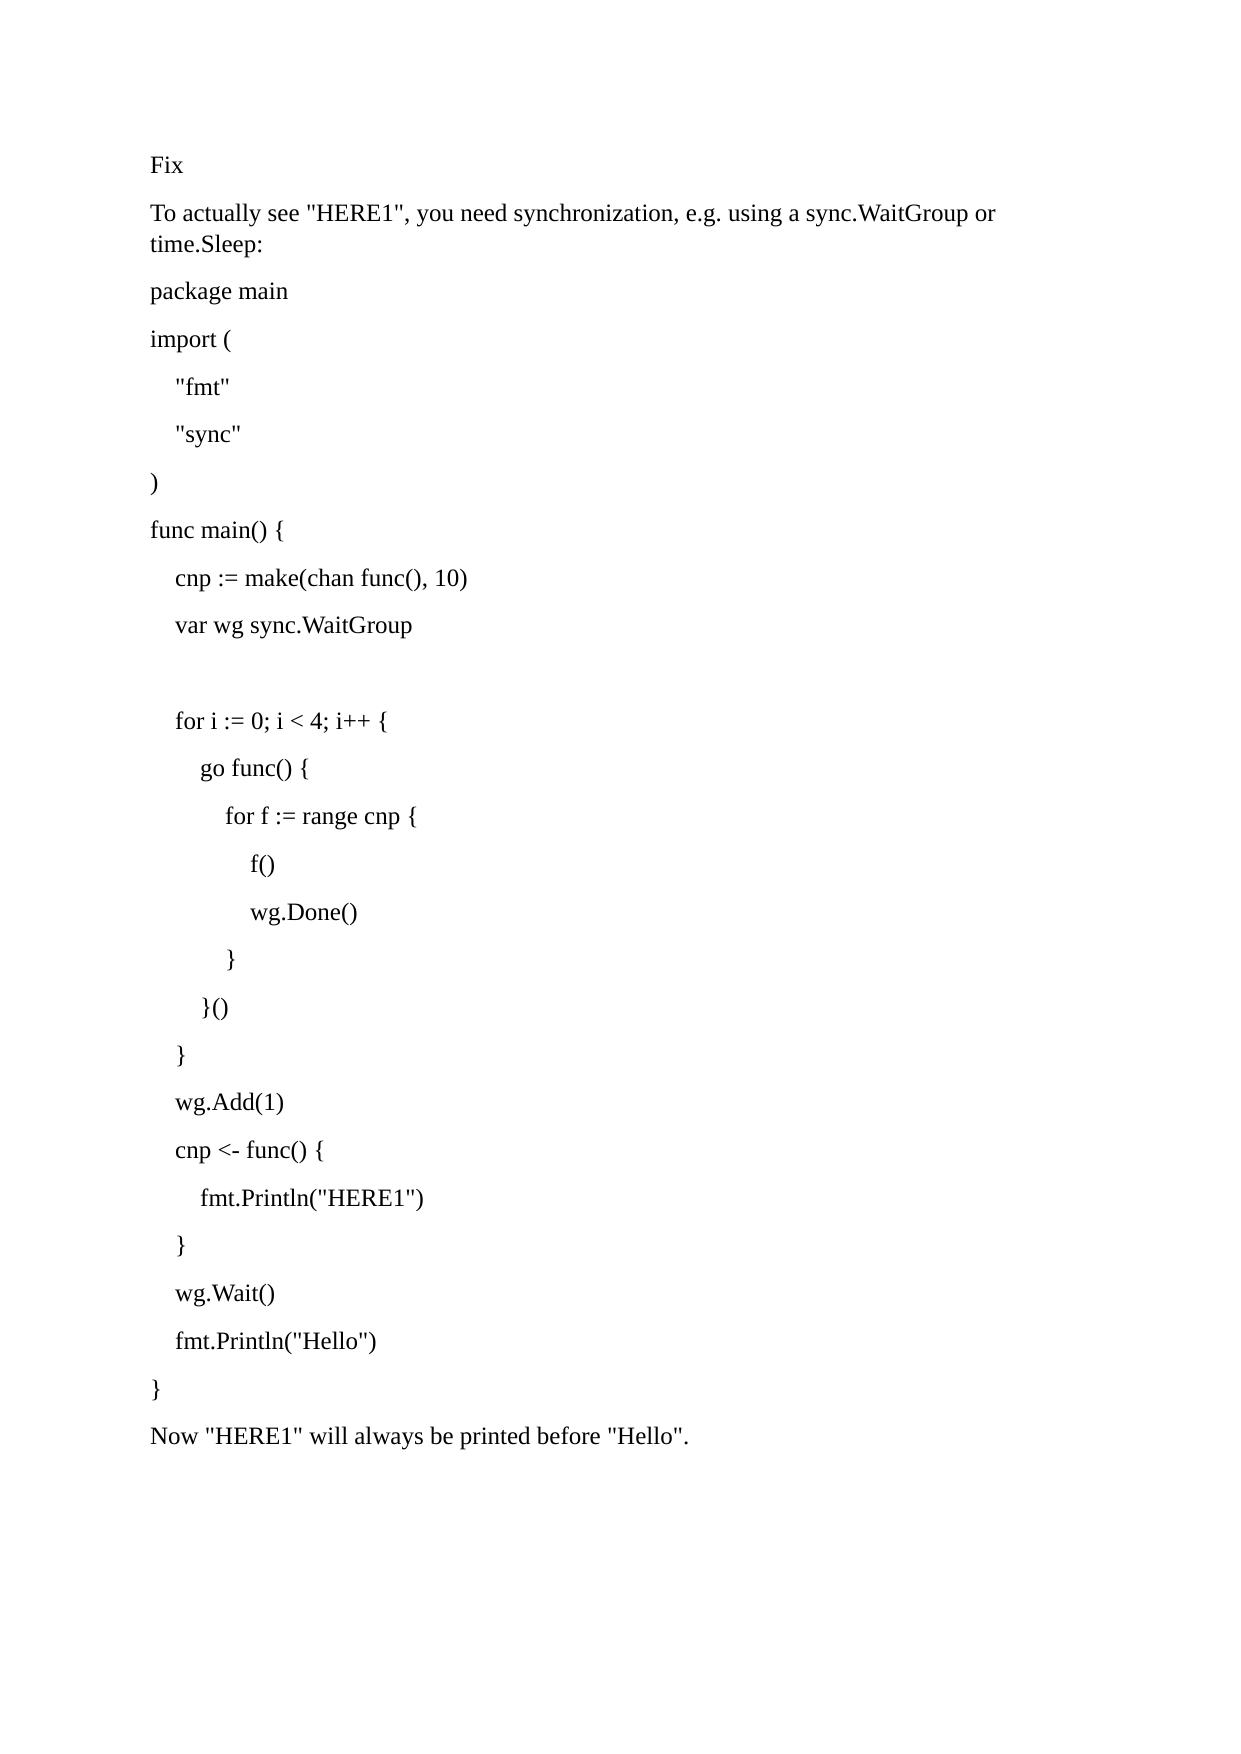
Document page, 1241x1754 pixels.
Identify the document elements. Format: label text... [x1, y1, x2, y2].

text ) [150, 467, 1090, 496]
text fmt.Println("Hello") [150, 1326, 1090, 1355]
text fmt.Println("HERE1") [150, 1183, 1090, 1212]
text wg.Done() [150, 897, 1090, 925]
text go func() { [150, 753, 1090, 782]
text cnp := make(chan func(), 10) [150, 563, 1090, 591]
text func main() { [150, 515, 1090, 544]
text } [150, 1040, 1090, 1068]
text wg.Add(1) [150, 1087, 1090, 1116]
text } [150, 944, 1090, 973]
text var wg sync.WaitGroup [150, 610, 1090, 639]
text } [150, 1231, 1090, 1259]
text Now "HERE1" will always be printed before "Hello". [150, 1421, 1090, 1450]
text for f := range cnp { [150, 801, 1090, 830]
text cnp <- func() { [150, 1135, 1090, 1164]
text } [150, 1374, 1090, 1402]
text for i := 0; i < 4; i++ { [150, 706, 1090, 734]
text Fix [150, 150, 1090, 179]
text f() [150, 849, 1090, 878]
text import ( [150, 324, 1090, 353]
text wg.Wait() [150, 1278, 1090, 1307]
text package main [150, 276, 1090, 305]
text }() [150, 992, 1090, 1021]
text "fmt" [150, 372, 1090, 401]
text "sync" [150, 419, 1090, 448]
text To actually see "HERE1", you need synchronization, e.g. using a sync.WaitGroup or time.Sleep: [150, 198, 1090, 257]
